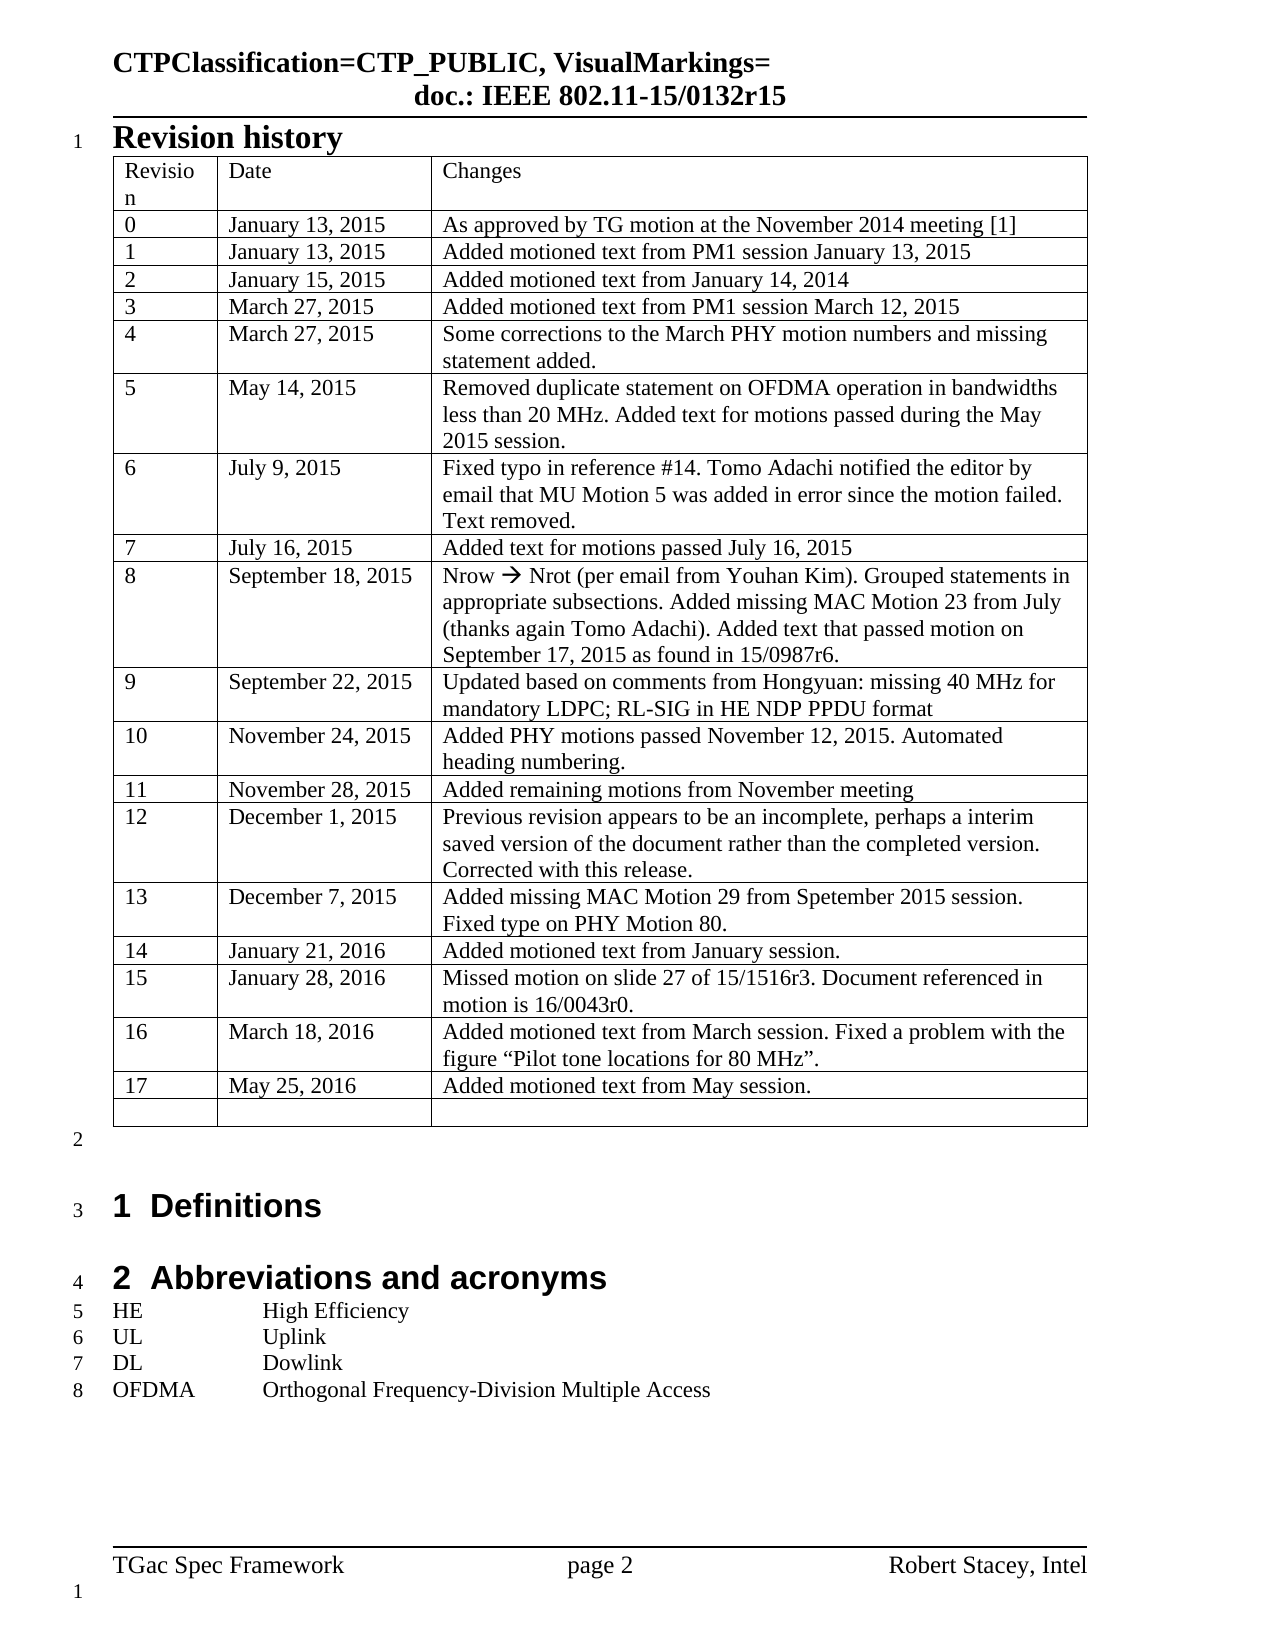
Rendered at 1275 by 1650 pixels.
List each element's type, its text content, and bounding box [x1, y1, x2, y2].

text DL Dowlink [112, 1349, 1087, 1376]
table_cell Added motioned text from May session. [432, 1072, 1087, 1098]
table_cell 0 [114, 211, 217, 237]
table_cell July 16, 2015 [218, 535, 431, 561]
table_cell May 14, 2015 [218, 374, 431, 453]
table_cell September 22, 2015 [218, 668, 431, 721]
table_cell As approved by TG motion at the November 2014 meeting [432, 211, 1087, 237]
table_cell 17 [114, 1072, 217, 1098]
table_cell January 13, 2015 [218, 238, 431, 265]
table_cell Fixed typo in reference #14. Tomo Adachi notified the editor by email that MU Motion 5 was added in error since the motion failed. Text removed. [432, 454, 1087, 533]
table_cell 11 [114, 776, 217, 802]
table_cell Added remaining motions from November meeting [432, 776, 1087, 802]
table_cell 3 [114, 293, 217, 319]
text OFDMA Orthogonal Frequency-Division Multiple Access [112, 1376, 1087, 1402]
table_cell Added motioned text from PM1 session March 12, 2015 [432, 293, 1087, 319]
table_cell 15 [114, 965, 217, 1017]
table_cell December 1, 2015 [218, 803, 431, 882]
table_cell Removed duplicate statement on OFDMA operation in bandwidths less than 20 MHz. Added text for motions passed during the May 2015 session. [432, 374, 1087, 453]
table_cell March 27, 2015 [218, 321, 431, 373]
table_cell Added missing MAC Motion 29 from Spetember 2015 session. Fixed type on PHY Motion 80. [432, 883, 1087, 936]
subtitle Definitions [112, 1186, 1087, 1225]
subtitle Abbreviations and acronyms [112, 1258, 1087, 1297]
table_cell [114, 1099, 217, 1126]
table_cell 10 [114, 722, 217, 775]
table_header Changes [432, 157, 1087, 210]
table_cell January 15, 2015 [218, 266, 431, 292]
table_cell November 28, 2015 [218, 776, 431, 802]
table_cell 14 [114, 937, 217, 963]
text Revision history [112, 118, 1087, 156]
table_cell Nrow Nrot (per email from Youhan Kim). Grouped statements in appropriate subsections. Added missing MAC Motion 23 from July (thanks again Tomo Adachi). Added text that passed motion on September 17, 2015 as found in 15/0987r6. [432, 562, 1087, 667]
table_cell Some corrections to the March PHY motion numbers and missing statement added. [432, 321, 1087, 373]
text UL Uplink [112, 1323, 1087, 1349]
table_cell 2 [114, 266, 217, 292]
table_cell January 13, 2015 [218, 211, 431, 237]
table_cell November 24, 2015 [218, 722, 431, 775]
table_cell [432, 1099, 1087, 1126]
table_cell Added motioned text from January session. [432, 937, 1087, 963]
table_cell Missed motion on slide 27 of 15/1516r3. Document referenced in motion is 16/0043r0. [432, 965, 1087, 1017]
table_cell Added motioned text from PM1 session January 13, 2015 [432, 238, 1087, 265]
table_cell 13 [114, 883, 217, 936]
text HE High Efficiency [112, 1297, 1087, 1323]
table_cell 6 [114, 454, 217, 533]
table_cell 16 [114, 1018, 217, 1071]
table_cell Added PHY motions passed November 12, 2015. Automated heading numbering. [432, 722, 1087, 775]
table_cell January 21, 2016 [218, 937, 431, 963]
table_cell March 27, 2015 [218, 293, 431, 319]
table_cell September 18, 2015 [218, 562, 431, 667]
table_cell 9 [114, 668, 217, 721]
table_cell May 25, 2016 [218, 1072, 431, 1098]
table_cell Updated based on comments from Hongyuan: missing 40 MHz for mandatory LDPC; RL-SIG in HE NDP PPDU format [432, 668, 1087, 721]
table_cell 12 [114, 803, 217, 882]
table_cell [218, 1099, 431, 1126]
table_cell 1 [114, 238, 217, 265]
table_header Date [218, 157, 431, 210]
table_cell July 9, 2015 [218, 454, 431, 533]
table_cell January 28, 2016 [218, 965, 431, 1017]
table_cell 7 [114, 535, 217, 561]
table_cell Added text for motions passed July 16, 2015 [432, 535, 1087, 561]
table_header Revision [114, 157, 217, 210]
table_cell 5 [114, 374, 217, 453]
table_cell March 18, 2016 [218, 1018, 431, 1071]
table_cell Added motioned text from March session. Fixed a problem with the figure “Pilot tone locations for 80 MHz”. [432, 1018, 1087, 1071]
table_cell 8 [114, 562, 217, 667]
table_cell December 7, 2015 [218, 883, 431, 936]
table_cell Added motioned text from January 14, 2014 [432, 266, 1087, 292]
table_cell Previous revision appears to be an incomplete, perhaps a interim saved version of the document rather than the completed version. Corrected with this release. [432, 803, 1087, 882]
table_cell 4 [114, 321, 217, 373]
